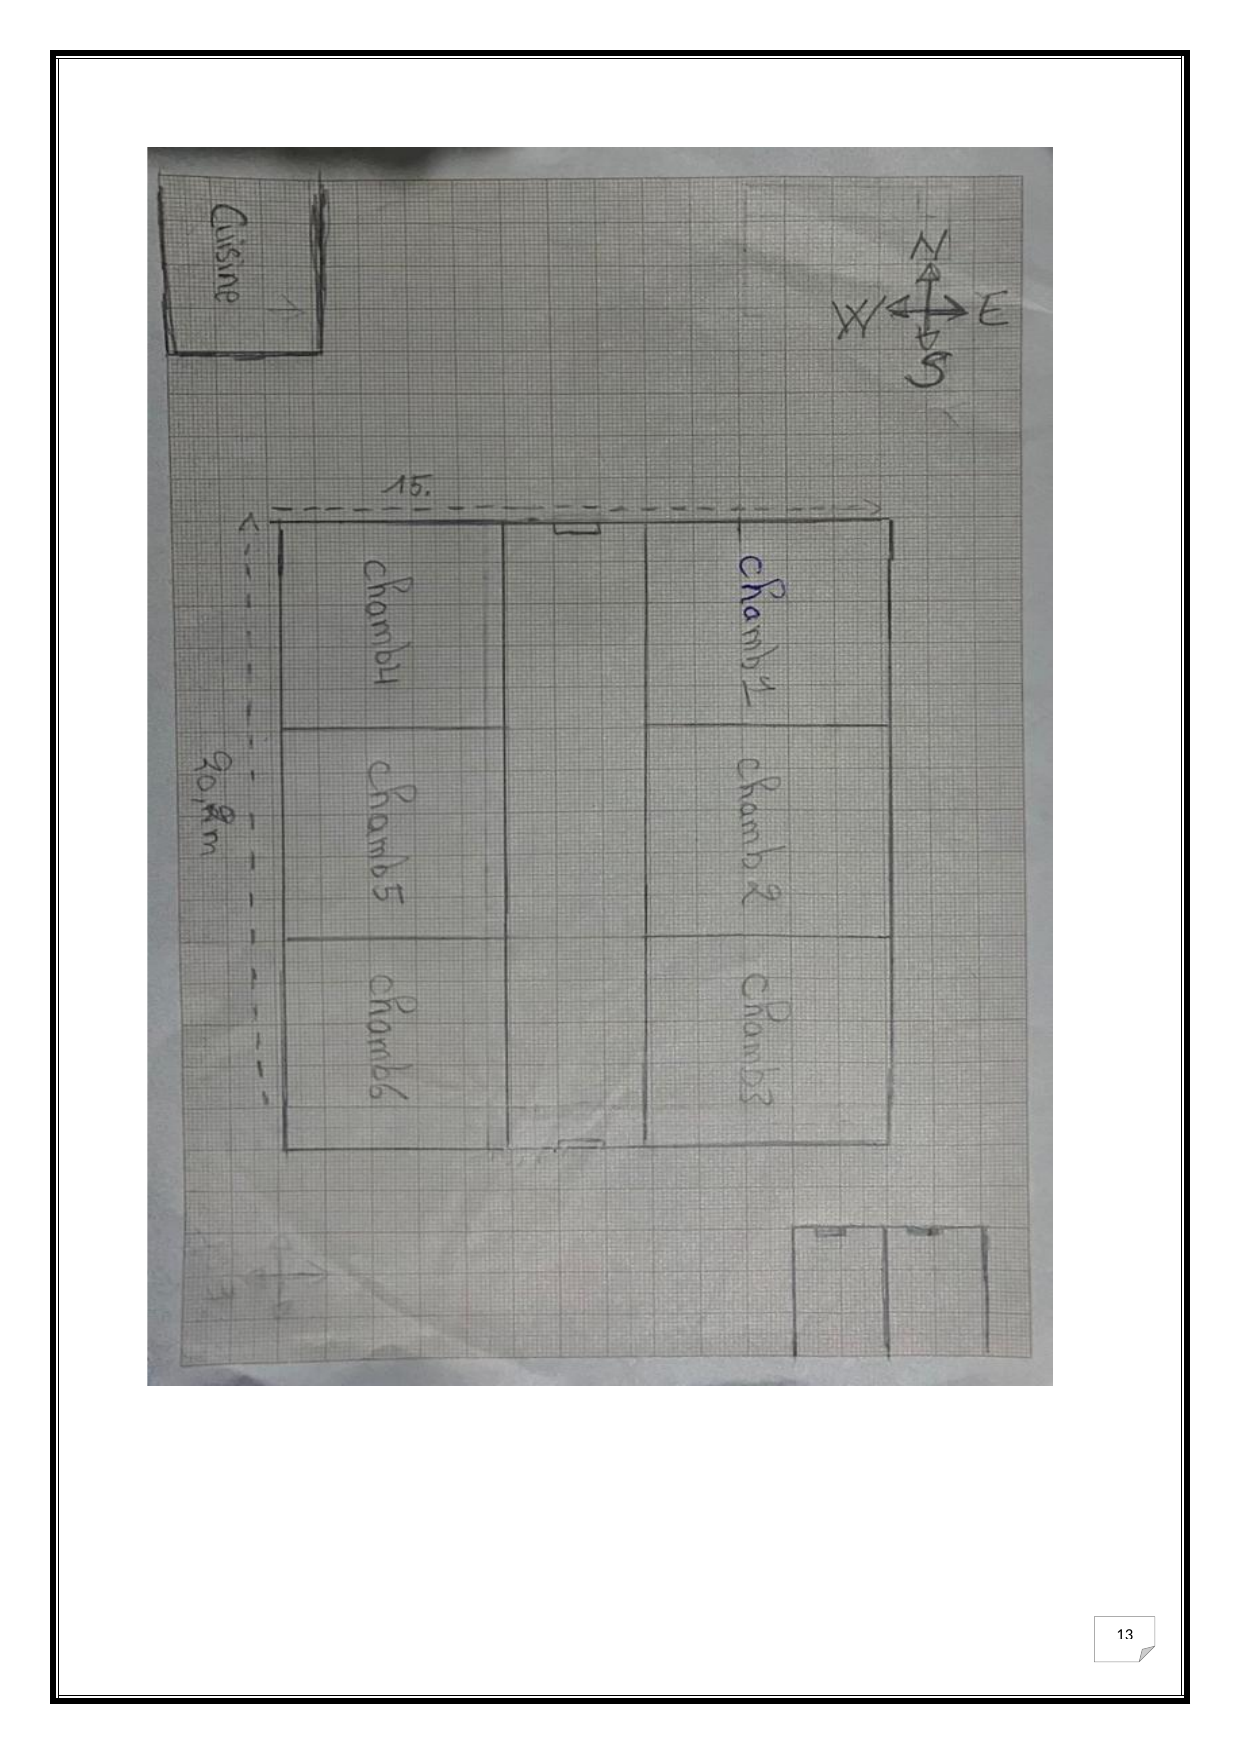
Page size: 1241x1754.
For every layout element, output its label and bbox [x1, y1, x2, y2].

picture [147, 147, 1053, 1386]
